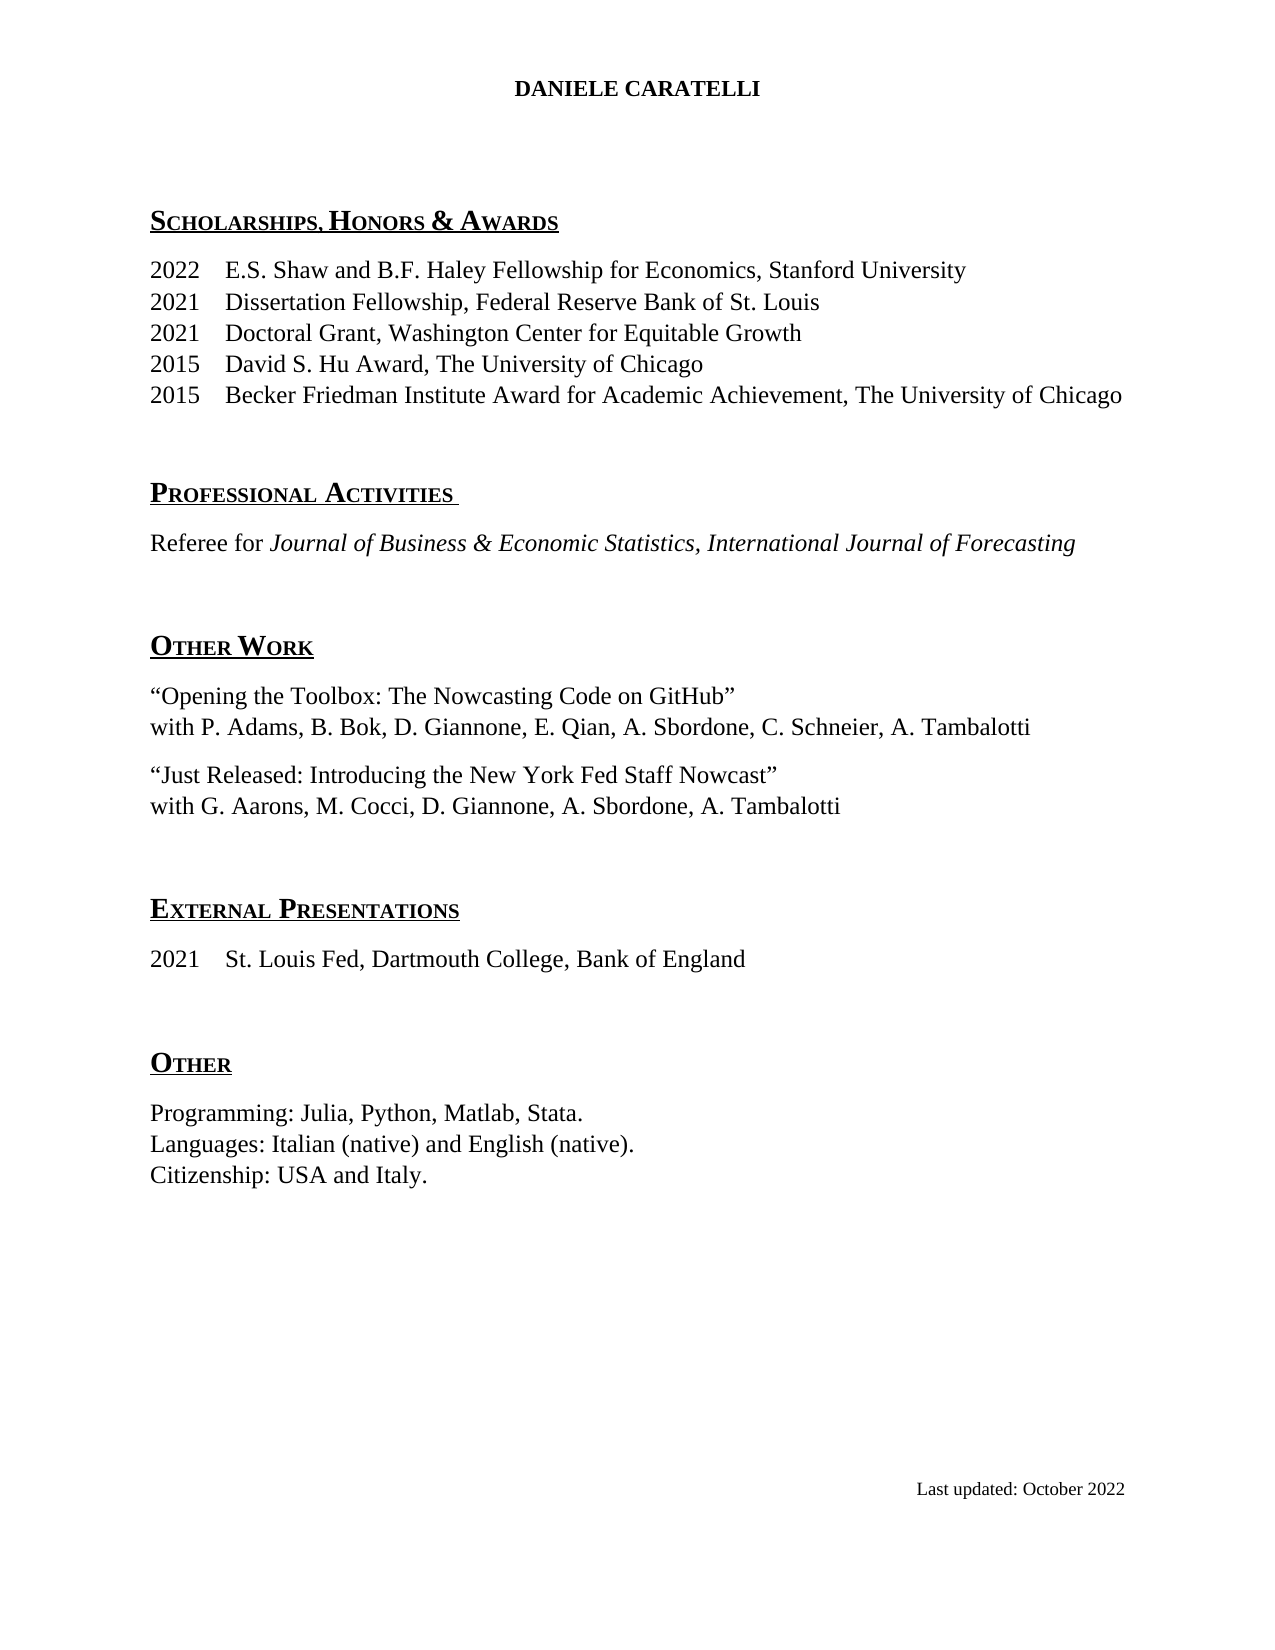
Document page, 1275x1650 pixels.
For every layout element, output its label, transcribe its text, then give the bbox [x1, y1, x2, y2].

text OTHER [150, 1045, 1125, 1078]
text SCHOLARSHIPS, HONORS & AWARDS [150, 203, 1125, 236]
text OTHER WORK [150, 628, 1125, 662]
text EXTERNAL PRESENTATIONS [150, 892, 1125, 925]
text PROFESSIONAL ACTIVITIES [150, 475, 1125, 509]
text Last updated: October 2022 [150, 1478, 1125, 1499]
text 2022 E.S. Shaw and B.F. Haley Fellowship for Economics, Stanford University 2021 Dissertation Fellowship, Federal Reserve Bank of St. Louis 2021 Doctoral Grant, Washington Center for Equitable Growth 2015 David S. Hu Award, The University of Chicago 2015 Becker Friedman Institute Award for Academic Achievement, The University of Chicago [150, 256, 1125, 408]
text Programming: Julia, Python, Matlab, Stata. Languages: Italian (native) and English (native). Citizenship: USA and Italy. [150, 1098, 1125, 1189]
text “Just Released: Introducing the New York Fed Staff Nowcast” with G. Aarons, M. Cocci, D. Giannone, A. Sbordone, A. Tambalotti [150, 760, 1125, 820]
text 2021 St. Louis Fed, Dartmouth College, Bank of England [150, 944, 1125, 973]
text Referee for Journal of Business & Economic Statistics, International Journal of Forecasting [150, 528, 1125, 557]
text “Opening the Toolbox: The Nowcasting Code on GitHub” with P. Adams, B. Bok, D. Giannone, E. Qian, A. Sbordone, C. Schneier, A. Tambalotti [150, 681, 1125, 741]
